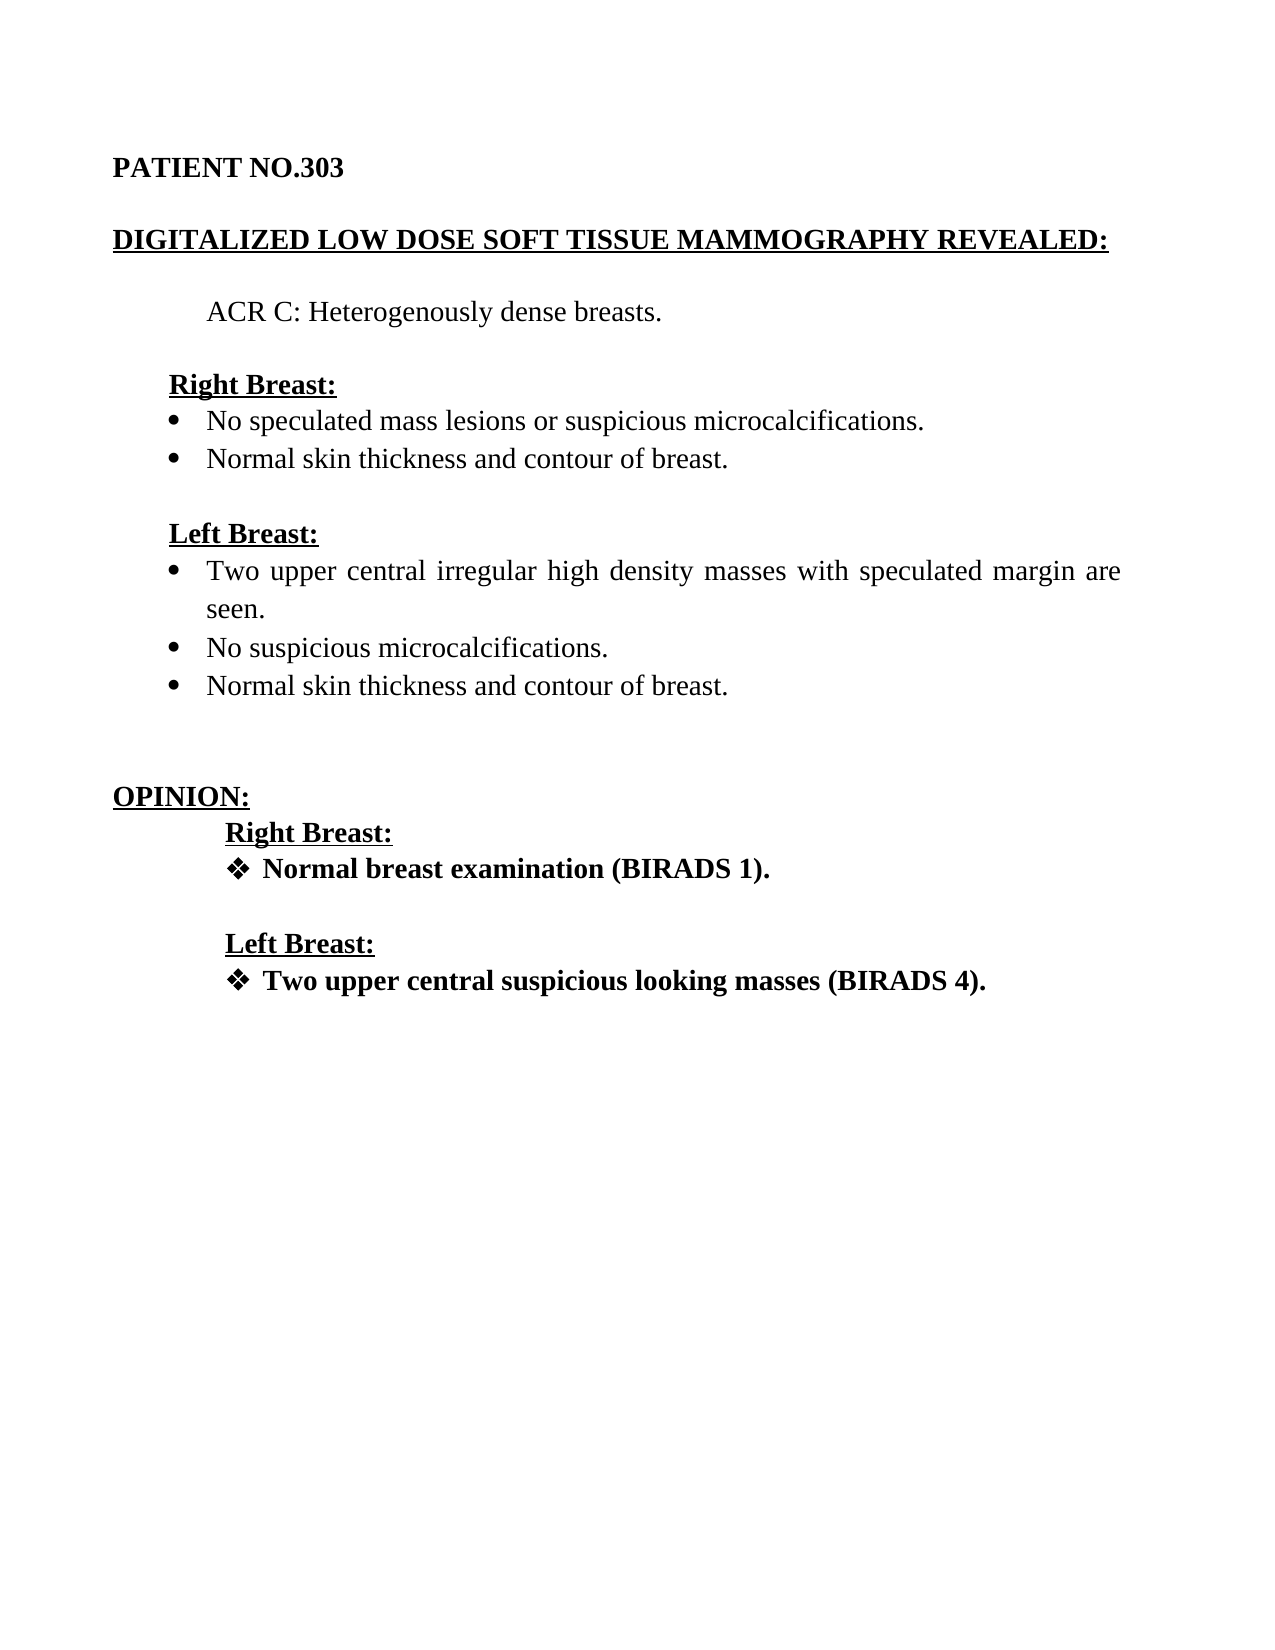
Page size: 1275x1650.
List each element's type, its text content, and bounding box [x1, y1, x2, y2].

list Normal skin thickness and contour of breast. [169, 442, 1122, 475]
text Right Breast: [169, 367, 1122, 400]
list Two upper central suspicious looking masses (BIRADS 4). [225, 963, 1122, 996]
list No suspicious microcalcifications. [169, 630, 1122, 663]
text ACR C: Heterogenously dense breasts. [206, 294, 1122, 328]
list Normal breast examination (BIRADS 1). [225, 852, 1122, 885]
list Normal skin thickness and contour of breast. [169, 668, 1122, 702]
text OPINION: [112, 779, 1122, 813]
text PATIENT NO.303 [112, 150, 1122, 183]
text Right Breast: [150, 816, 1122, 849]
text DIGITALIZED LOW DOSE SOFT TISSUE MAMMOGRAPHY REVEALED: [112, 222, 1122, 256]
list Two upper central irregular high density masses with speculated margin are seen. [169, 553, 1122, 625]
text Left Breast: [169, 516, 1122, 550]
text Left Breast: [150, 926, 1122, 960]
list No speculated mass lesions or suspicious microcalcifications. [169, 403, 1122, 437]
